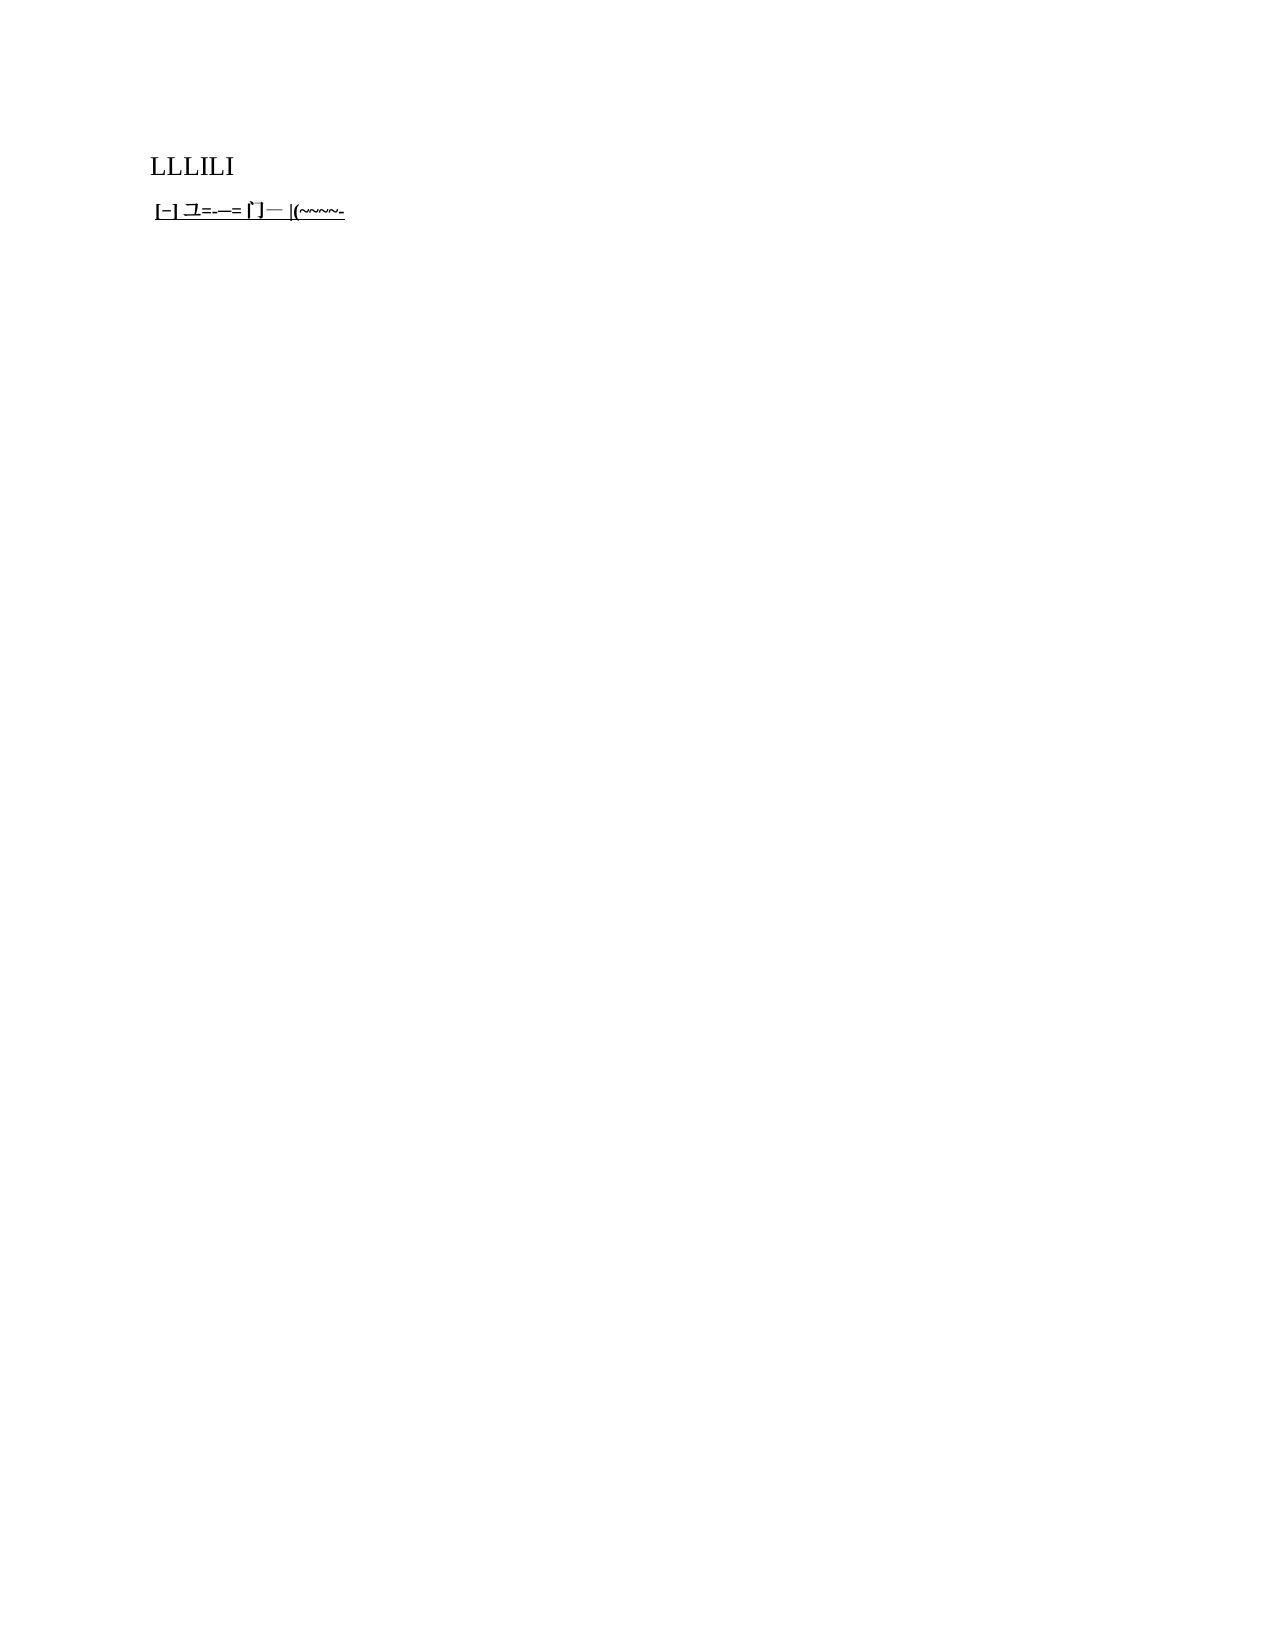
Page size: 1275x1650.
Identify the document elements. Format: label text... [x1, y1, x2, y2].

text [−] 그=-─= 门— |(~~~~- [150, 196, 1125, 223]
text LLLILI [150, 150, 1125, 181]
